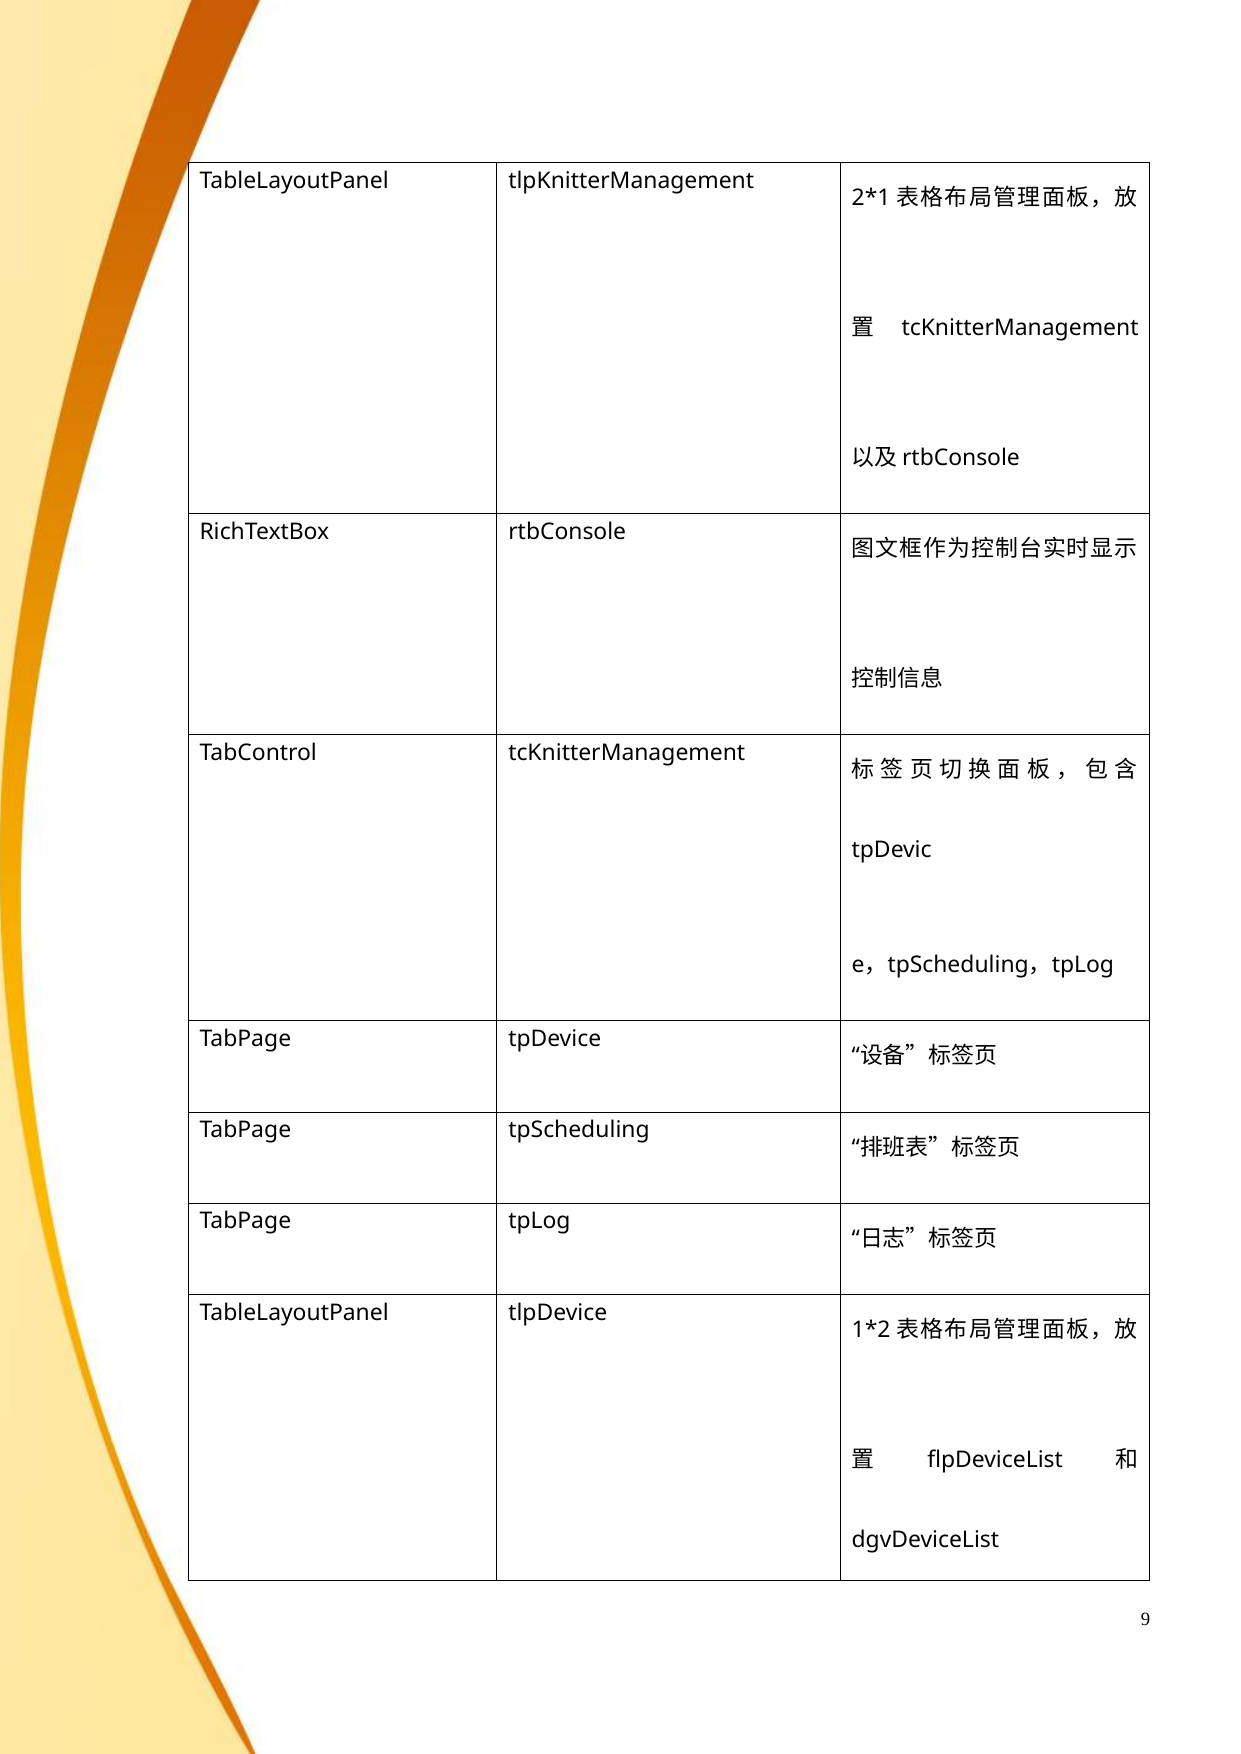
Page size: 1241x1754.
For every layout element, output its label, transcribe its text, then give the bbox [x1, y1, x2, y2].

table_cell TabPage [189, 1204, 496, 1294]
table_cell tlpDevice [497, 1295, 840, 1580]
table_cell TabPage [189, 1113, 496, 1203]
table_cell tlpKnitterManagement [497, 163, 840, 513]
table_cell TabPage [189, 1021, 496, 1112]
table_cell TableLayoutPanel [189, 163, 496, 513]
table_cell tpLog [497, 1204, 840, 1294]
table_cell TableLayoutPanel [189, 1295, 496, 1580]
table_cell RichTextBox [189, 514, 496, 734]
table_cell tpScheduling [497, 1113, 840, 1203]
table_cell TabControl [189, 735, 496, 1020]
table_cell 2*1表格布局管理面板，放置tcKnitterManagement以及rtbConsole [841, 163, 1149, 513]
table_cell 1*2表格布局管理面板，放置flpDeviceList和dgvDeviceList [841, 1295, 1149, 1580]
table_cell “设备”标签页 [841, 1021, 1149, 1112]
picture [0, 0, 1241, 1754]
table_cell “排班表”标签页 [841, 1113, 1149, 1203]
table_cell tcKnitterManagement [497, 735, 840, 1020]
table_cell 图文框作为控制台实时显示控制信息 [841, 514, 1149, 734]
table_cell rtbConsole [497, 514, 840, 734]
table_cell 标签页切换面板，包含tpDevice，tpScheduling，tpLog [841, 735, 1149, 1020]
table_cell tpDevice [497, 1021, 840, 1112]
table_cell “日志”标签页 [841, 1204, 1149, 1294]
